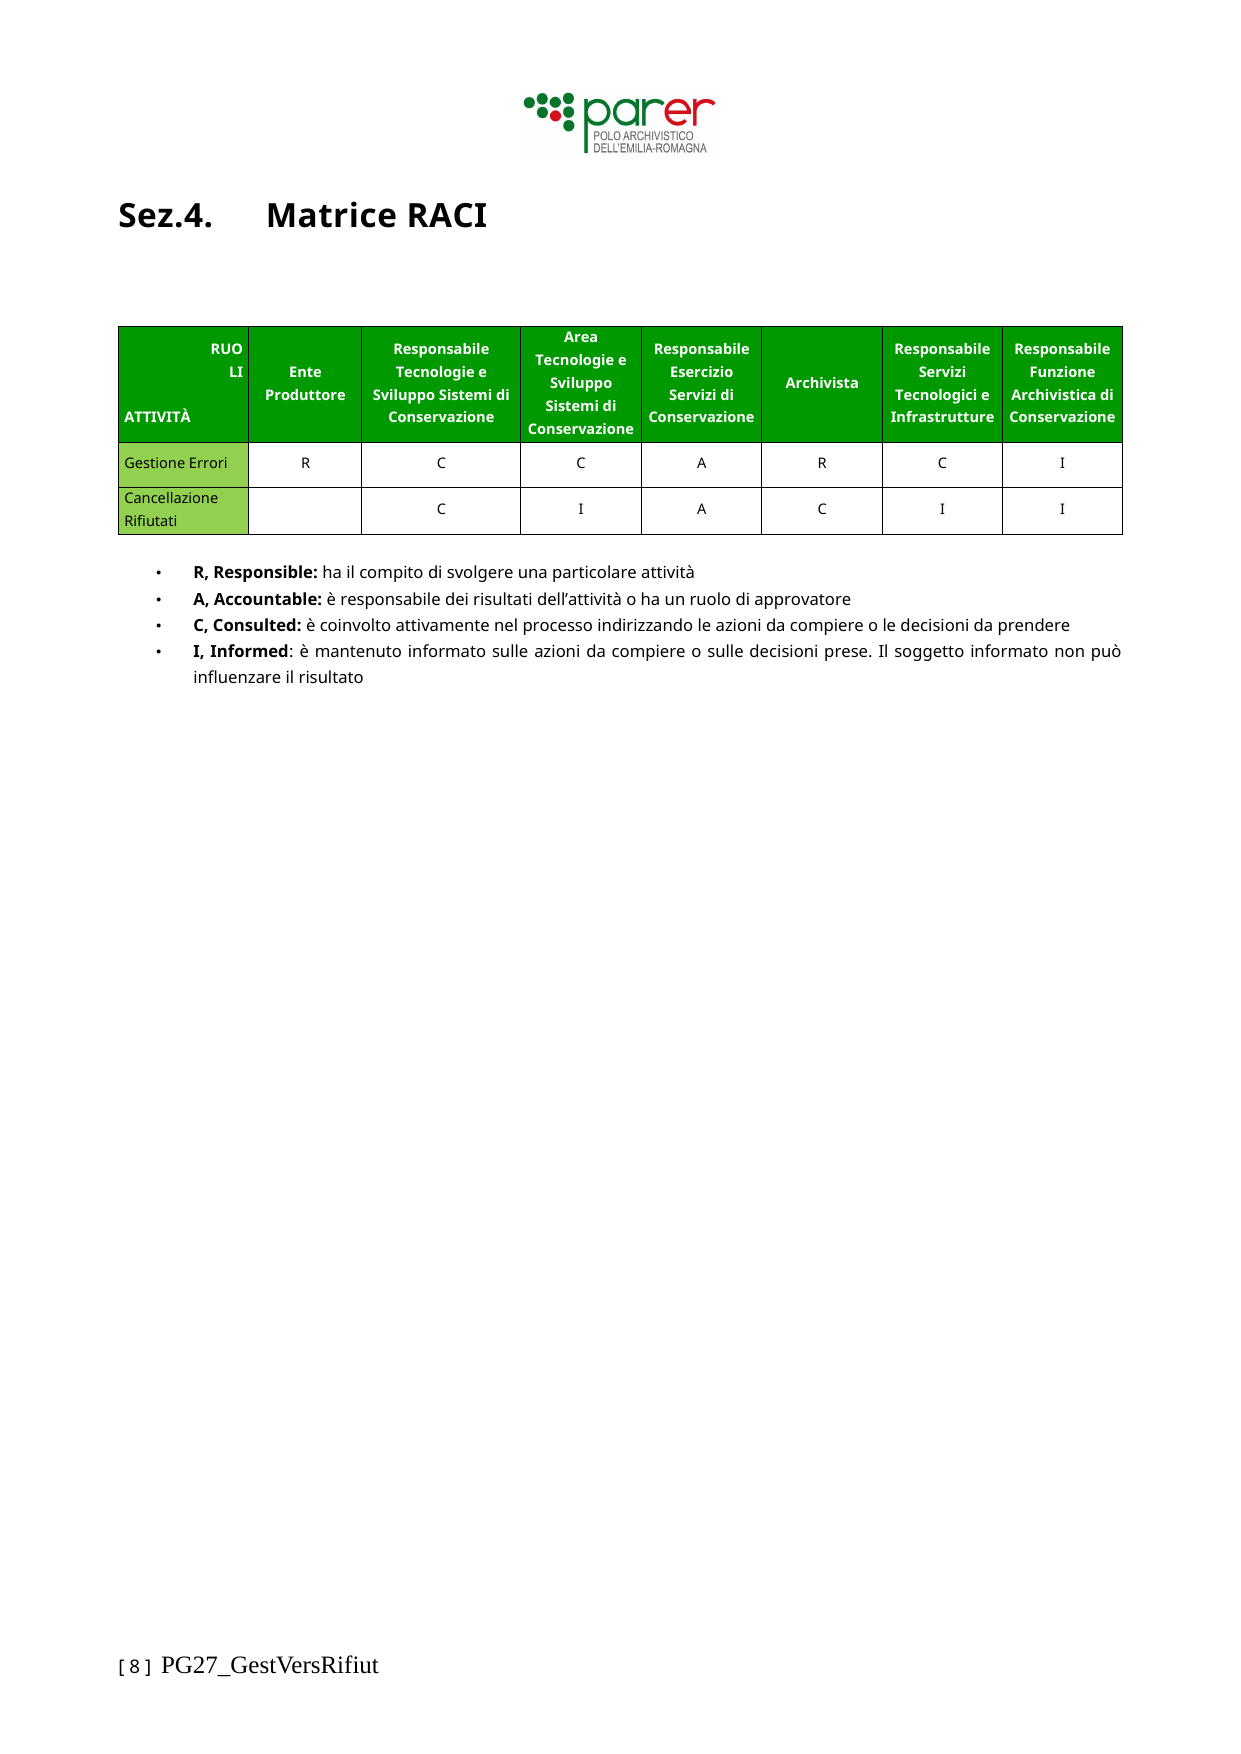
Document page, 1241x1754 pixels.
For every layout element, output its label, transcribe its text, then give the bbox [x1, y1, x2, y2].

subtitle Sez.4. Matrice RACI [118, 191, 1122, 237]
table_cell Cancellazione Rifiutati [119, 488, 248, 534]
table_header Responsabile Funzione Archivistica di Conservazione [1003, 327, 1122, 442]
table_header Archivista [762, 327, 882, 442]
table_cell C [521, 443, 641, 487]
table_cell C [883, 443, 1002, 487]
table_header Responsabile Servizi Tecnologici e Infrastrutture [883, 327, 1002, 442]
table_header RUOLI ATTIVITÀ [119, 327, 248, 442]
list I, Informed: è mantenuto informato sulle azioni da compiere o sulle decisioni prese. Il soggetto informato non può influenzare il risultato [156, 639, 1122, 688]
table_header Responsabile Esercizio Servizi di Conservazione [642, 327, 761, 442]
table_cell A [642, 488, 761, 534]
table_cell I [1003, 488, 1122, 534]
picture [521, 88, 720, 158]
table_header Area Tecnologie e Sviluppo Sistemi di Conservazione [521, 327, 641, 442]
table_cell C [362, 443, 520, 487]
table_header Ente Produttore [249, 327, 361, 442]
table_cell R [762, 443, 882, 487]
table_cell Gestione Errori [119, 443, 248, 487]
table_cell I [1003, 443, 1122, 487]
table_cell I [521, 488, 641, 534]
table_cell R [249, 443, 361, 487]
table_cell [249, 488, 361, 534]
table_cell A [642, 443, 761, 487]
table_cell C [762, 488, 882, 534]
list R, Responsible: ha il compito di svolgere una particolare attività [156, 561, 1122, 584]
table_cell I [883, 488, 1002, 534]
table_header Responsabile Tecnologie e Sviluppo Sistemi di Conservazione [362, 327, 520, 442]
list C, Consulted: è coinvolto attivamente nel processo indirizzando le azioni da compiere o le decisioni da prendere [156, 613, 1122, 636]
table_cell C [362, 488, 520, 534]
list A, Accountable: è responsabile dei risultati dell’attività o ha un ruolo di approvatore [156, 587, 1122, 610]
